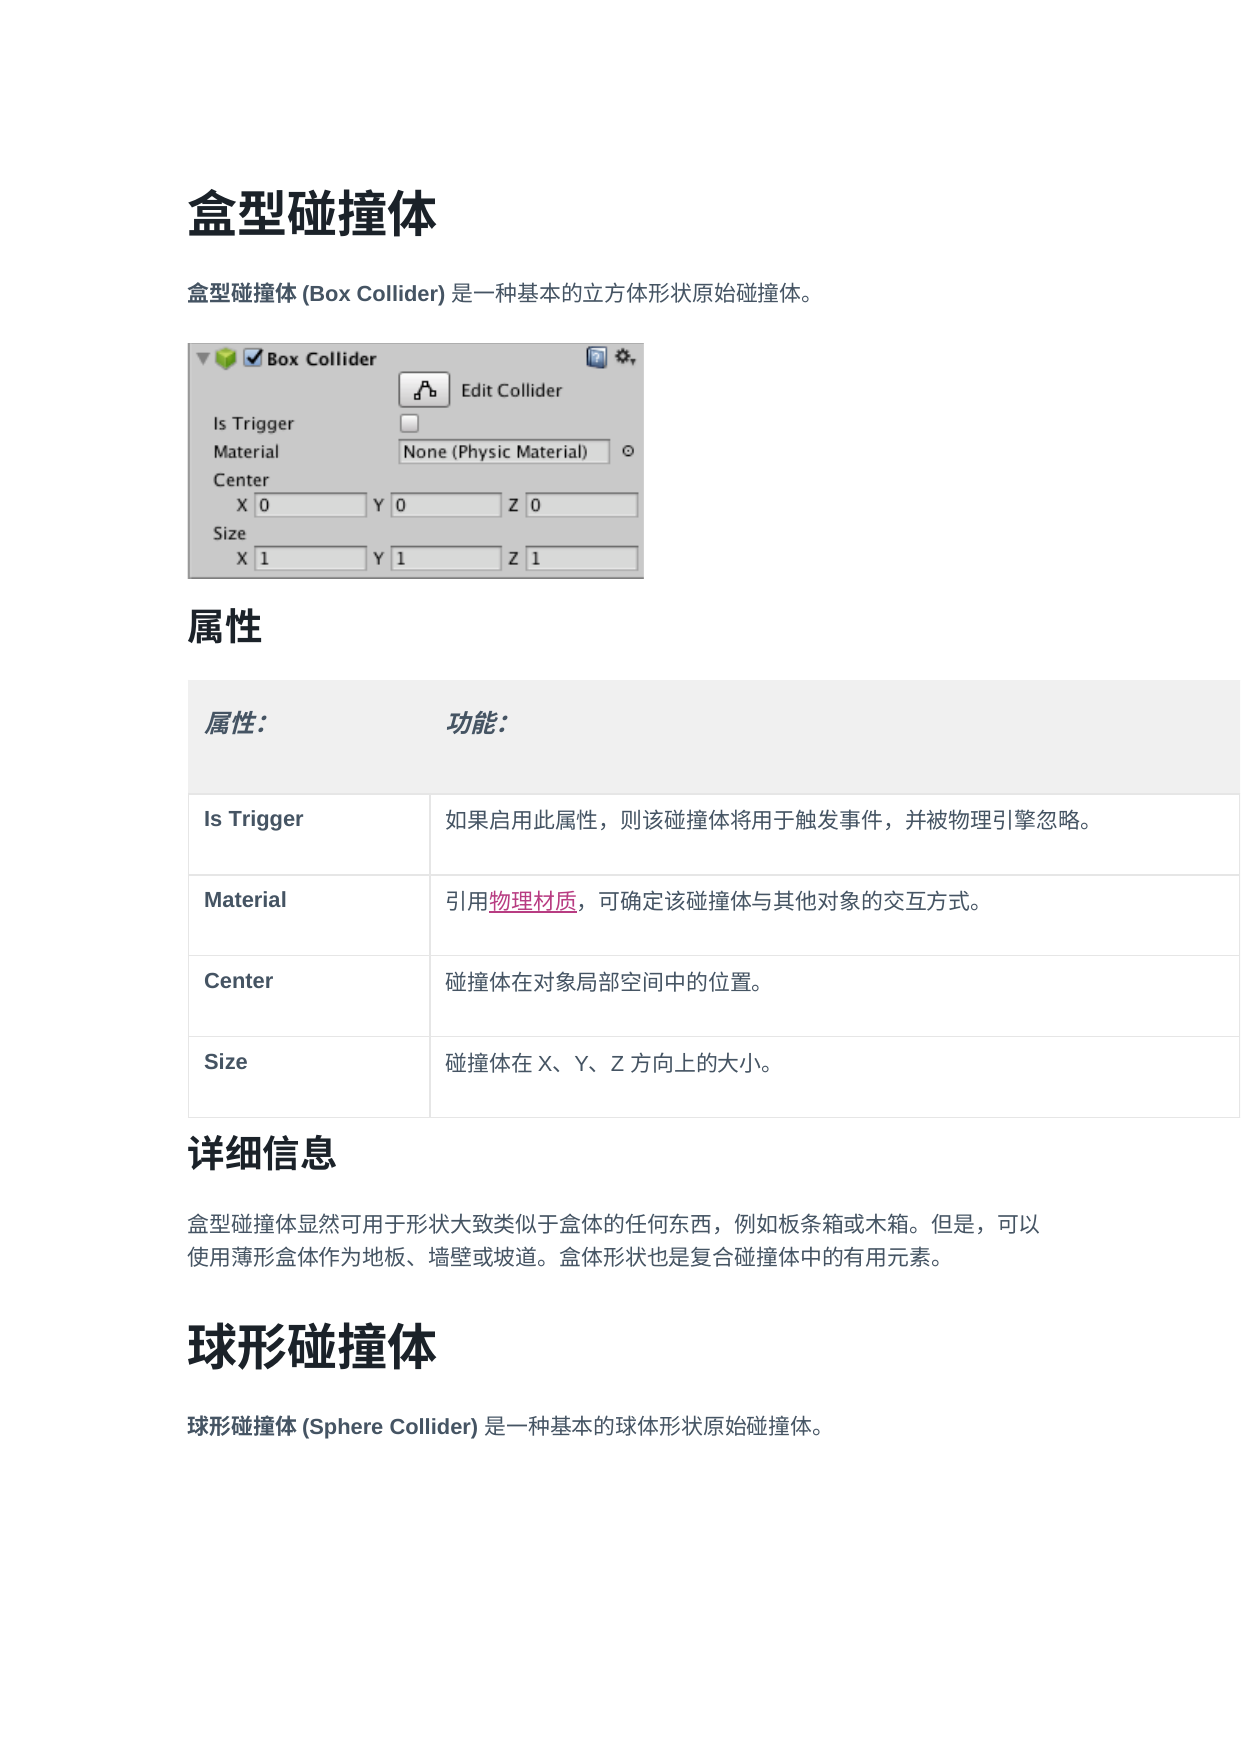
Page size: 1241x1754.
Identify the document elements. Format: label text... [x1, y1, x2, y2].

table_header 属性： [189, 681, 429, 793]
text 属性 [187, 591, 1053, 656]
text 盒型碰撞体显然可用于形状大致类似于盒体的任何东西，例如板条箱或木箱。但是，可以使用薄形盒体作为地板、墙壁或坡道。盒体形状也是复合碰撞体中的有用元素。 [187, 1207, 1053, 1272]
table_header 功能： [431, 681, 1239, 793]
table_cell 碰撞体在 X、Y、Z 方向上的大小。 [431, 1037, 1239, 1117]
text 盒型碰撞体 [187, 162, 1053, 259]
subtitle 球形碰撞体 [187, 1295, 1053, 1393]
picture [187, 343, 644, 579]
table_cell Is Trigger [189, 795, 429, 874]
table_cell Material [189, 876, 429, 955]
table_cell Size [189, 1037, 429, 1117]
text 球形碰撞体 (Sphere Collider) 是一种基本的球体形状原始碰撞体。 [187, 1408, 1053, 1441]
table_cell 如果启用此属性，则该碰撞体将用于触发事件，并被物理引擎忽略。 [431, 795, 1239, 874]
text 详细信息 [187, 1118, 1053, 1183]
table_cell 碰撞体在对象局部空间中的位置。 [431, 956, 1239, 1036]
text 盒型碰撞体 (Box Collider) 是一种基本的立方体形状原始碰撞体。 [187, 275, 1053, 308]
table_cell Center [189, 956, 429, 1036]
table_cell 引用物理材质，可确定该碰撞体与其他对象的交互方式。 [431, 876, 1239, 955]
